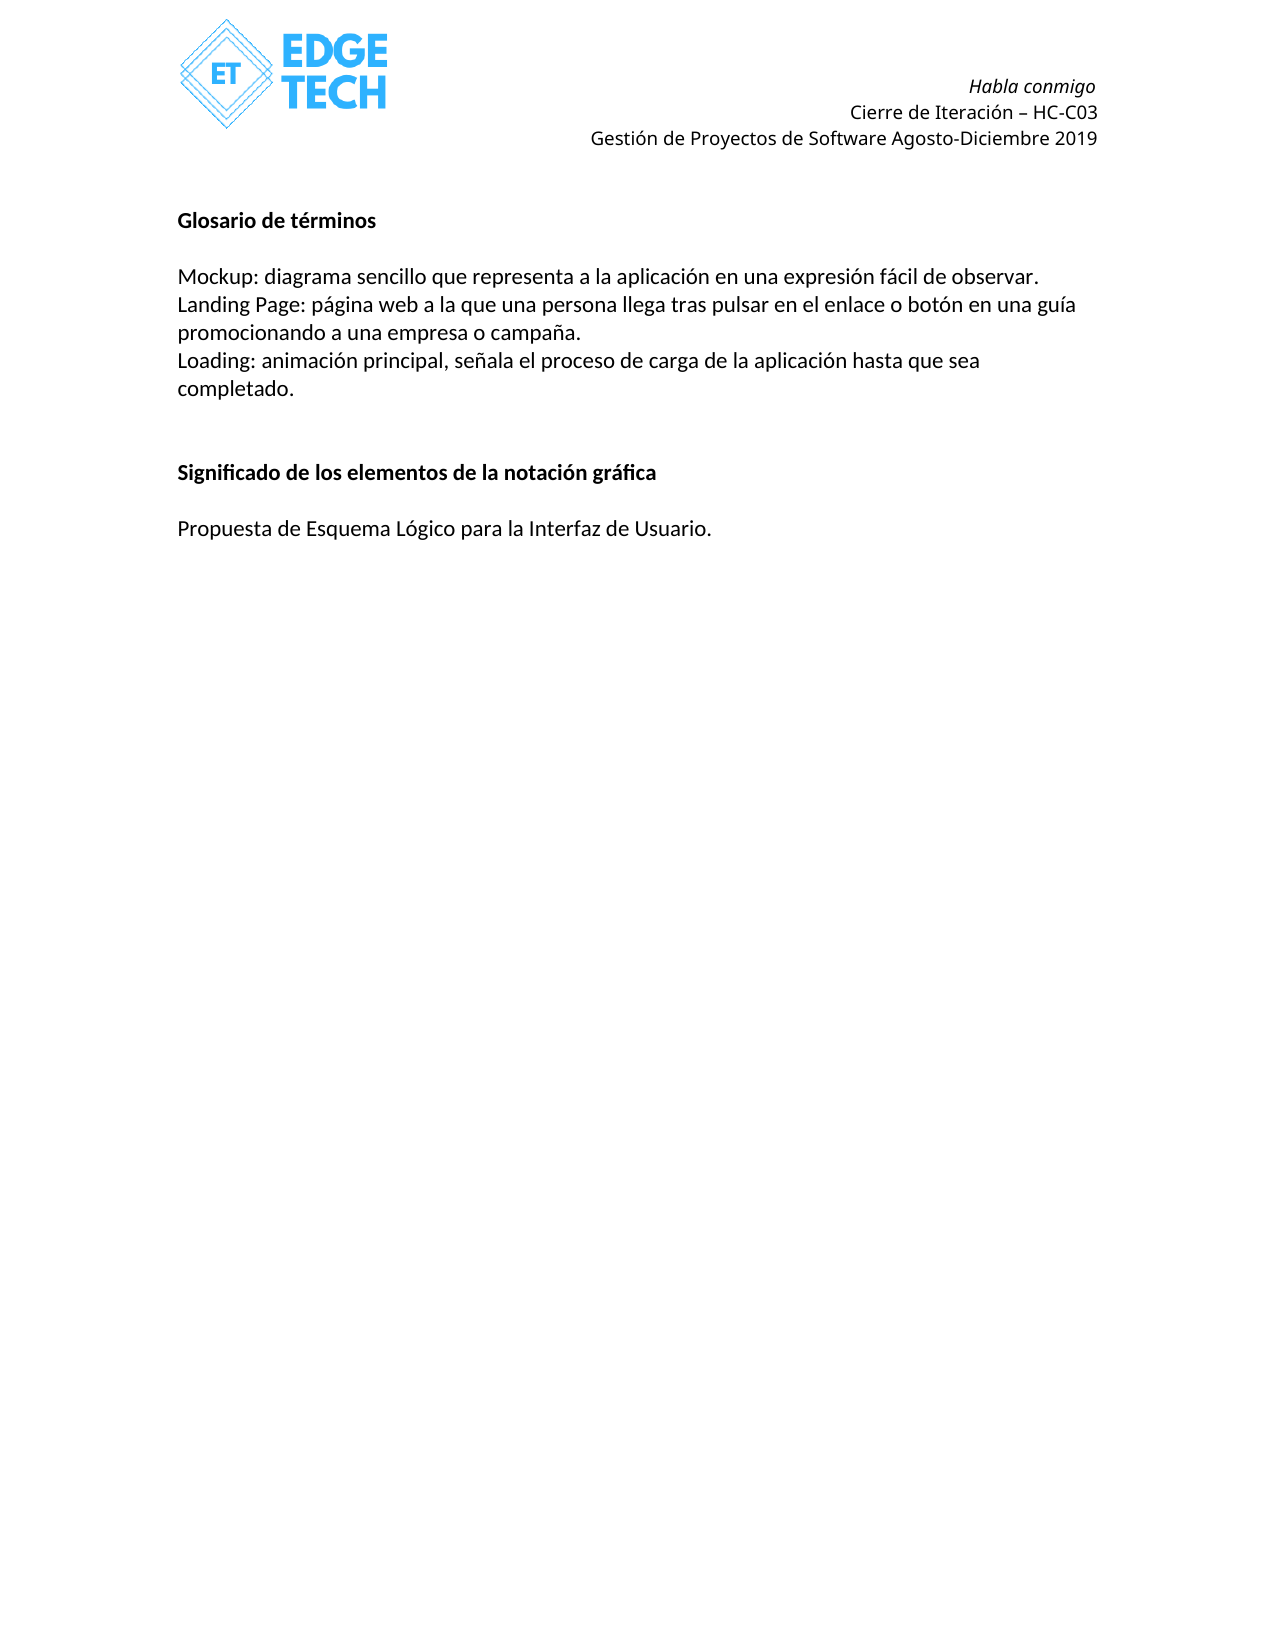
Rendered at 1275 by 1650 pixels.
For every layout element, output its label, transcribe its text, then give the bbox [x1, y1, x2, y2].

picture [177, 15, 390, 133]
text Landing Page: página web a la que una persona llega tras pulsar en el enlace o botón en una guía promocionando a una empresa o campaña. [177, 290, 1098, 346]
text Glosario de términos [177, 206, 1098, 234]
text Loading: animación principal, señala el proceso de carga de la aplicación hasta que sea completado. [177, 346, 1098, 402]
text Propuesta de Esquema Lógico para la Interfaz de Usuario. [177, 514, 1098, 543]
text Significado de los elementos de la notación gráfica [177, 458, 1098, 487]
text Mockup: diagrama sencillo que representa a la aplicación en una expresión fácil de observar. [177, 262, 1098, 290]
